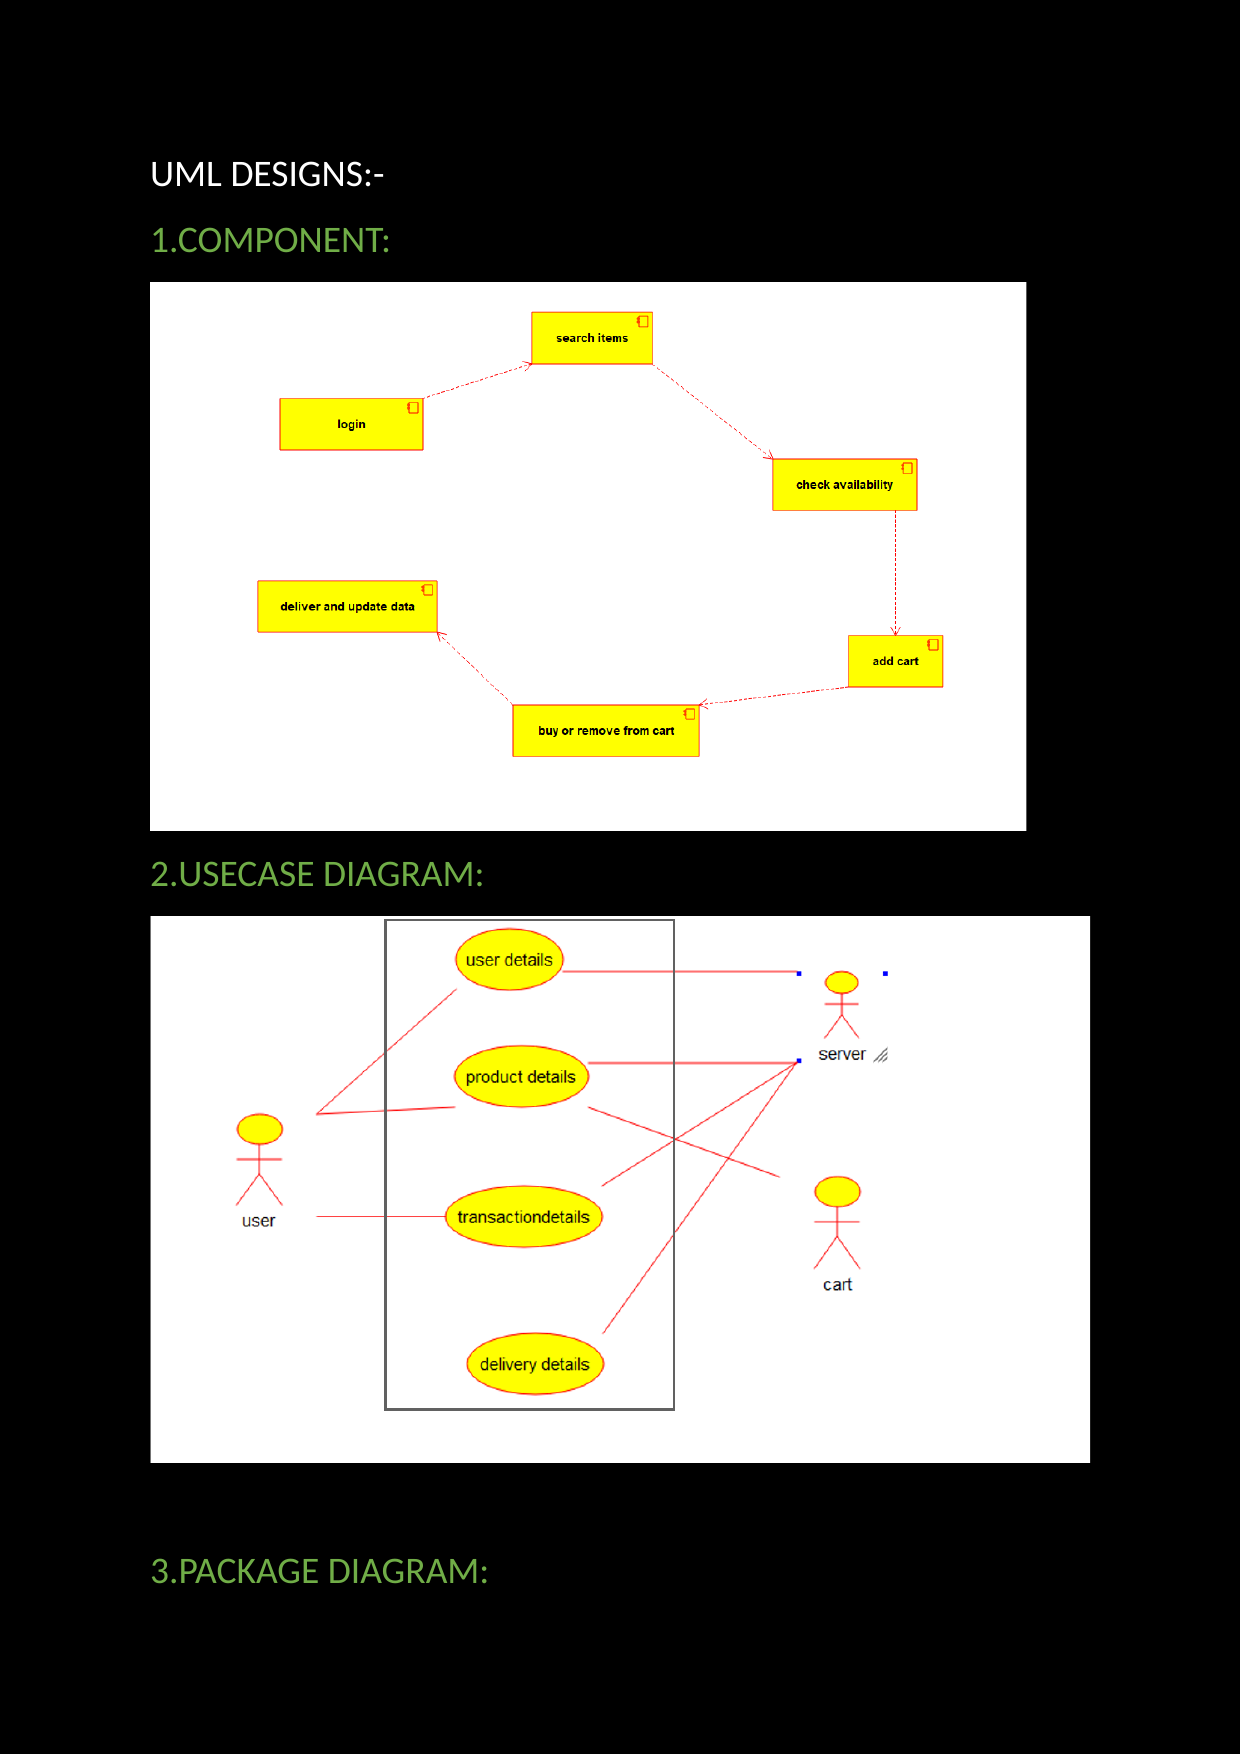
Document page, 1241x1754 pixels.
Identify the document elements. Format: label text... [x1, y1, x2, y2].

text UML DESIGNS:- [150, 150, 1090, 196]
picture [150, 916, 1091, 1463]
picture [150, 282, 1027, 831]
text 1.COMPONENT: [150, 216, 1090, 262]
text 3.PACKAGE DIAGRAM: [150, 1547, 1090, 1593]
text 2.USECASE DIAGRAM: [150, 850, 1090, 896]
